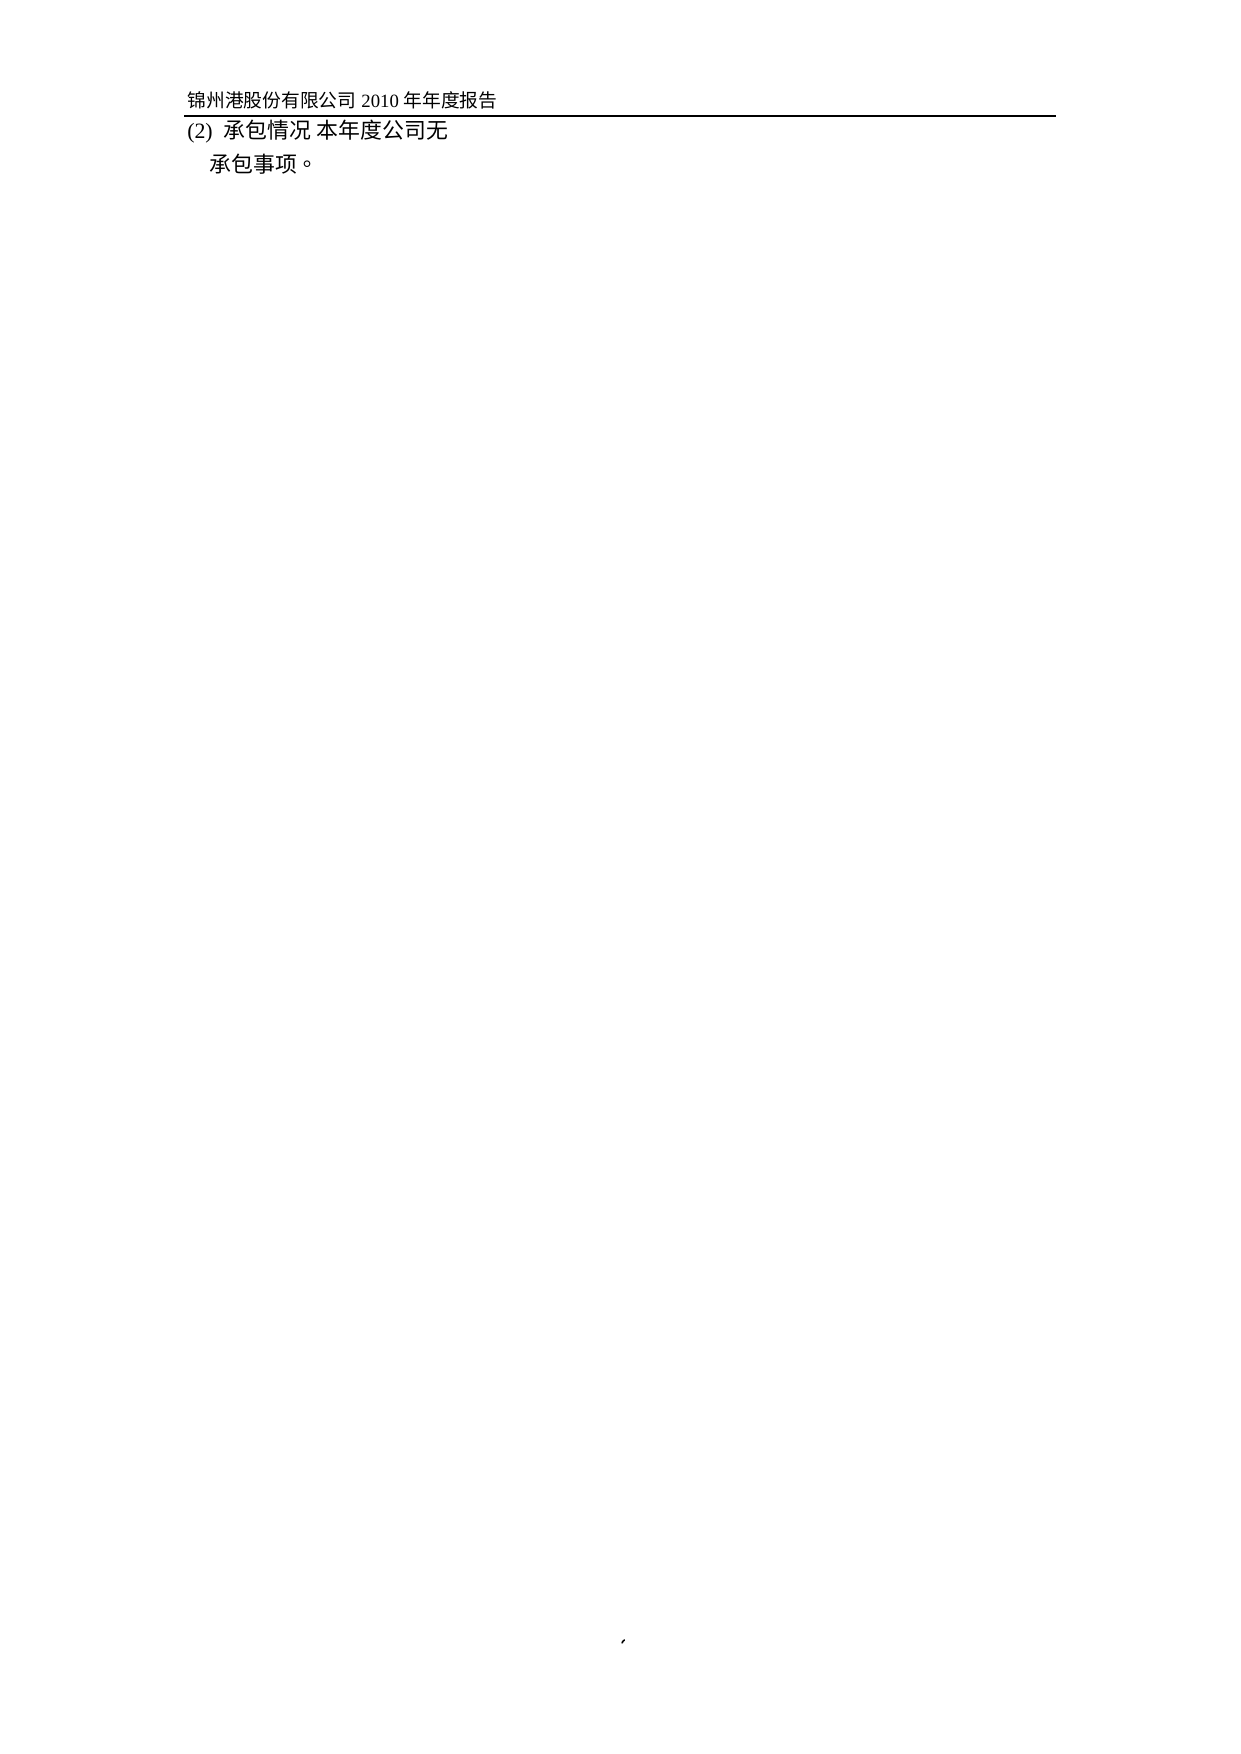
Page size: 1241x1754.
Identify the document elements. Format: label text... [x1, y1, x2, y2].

text (2) 承包情况 本年度公司无承包事项。 [187, 114, 452, 179]
